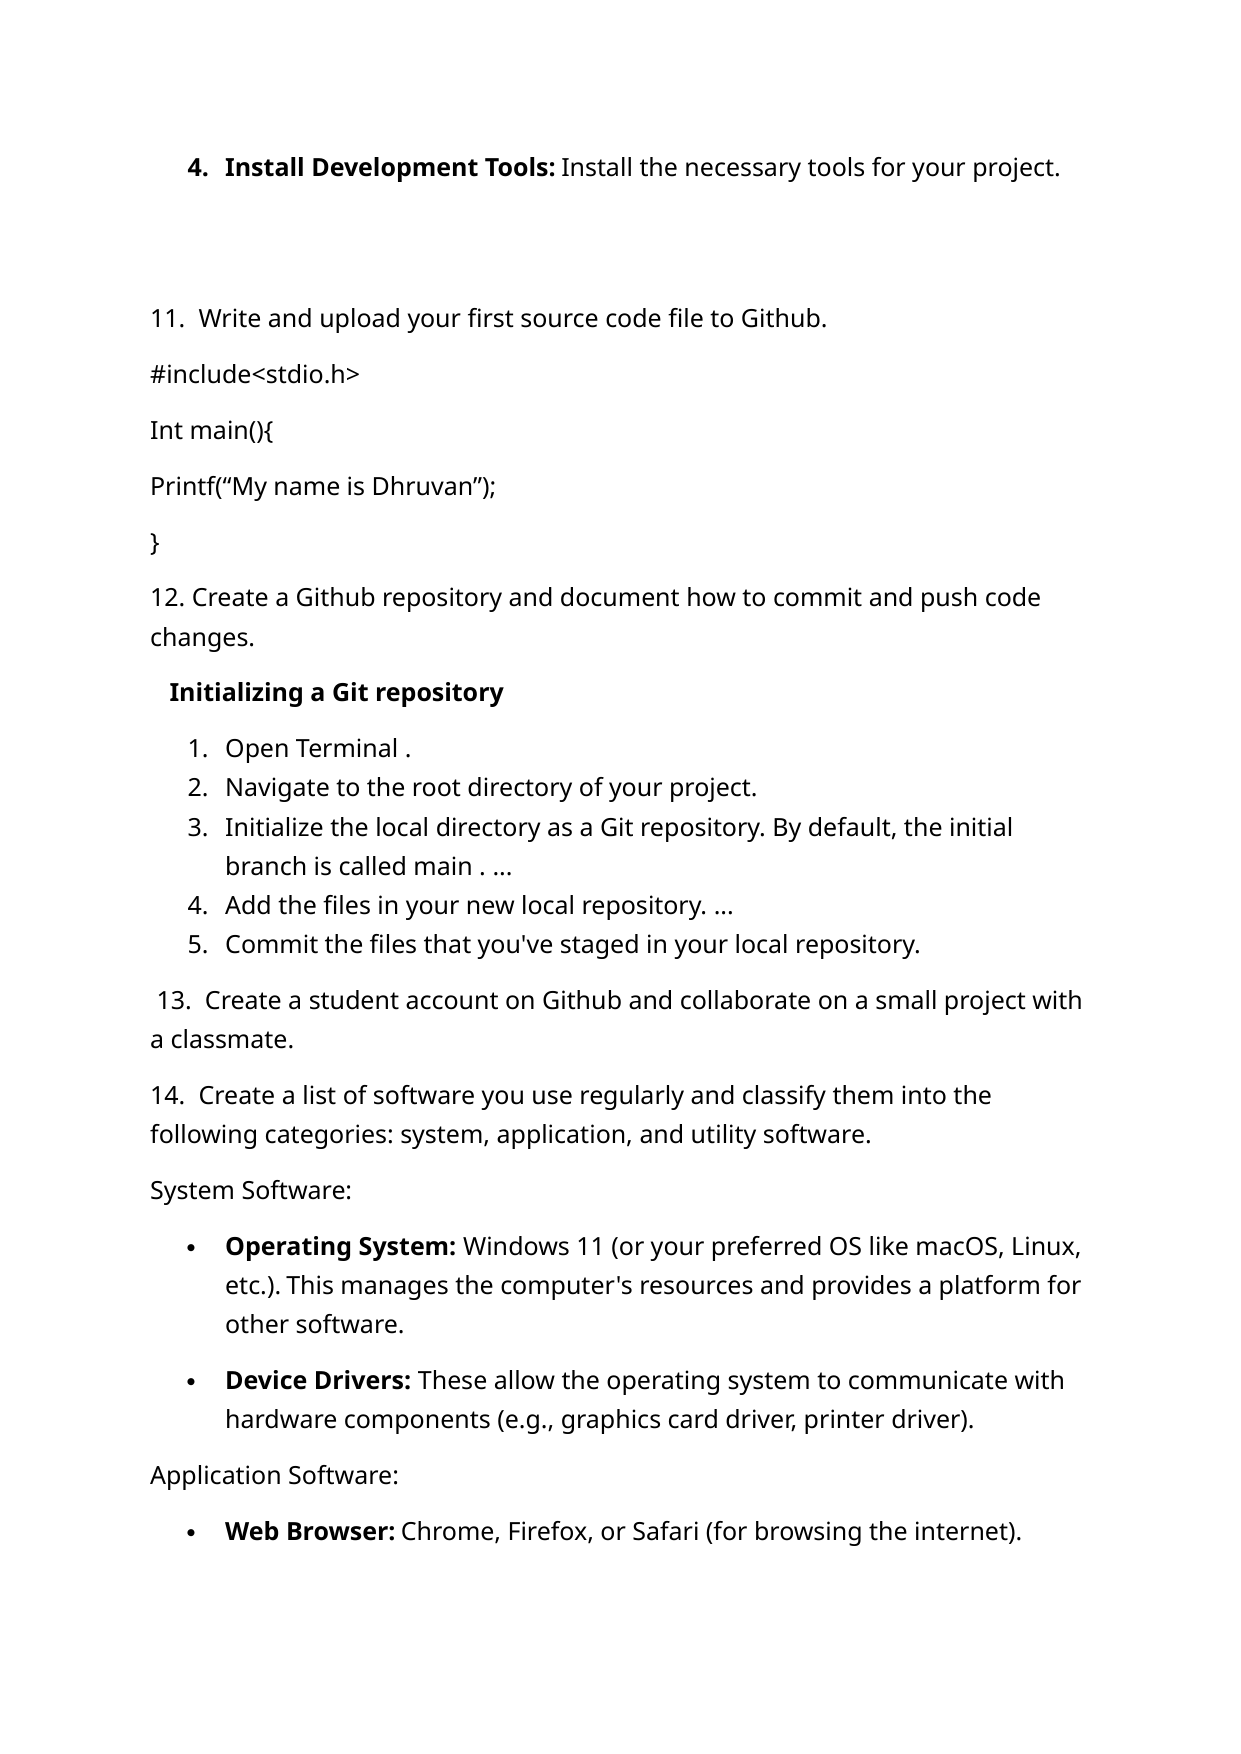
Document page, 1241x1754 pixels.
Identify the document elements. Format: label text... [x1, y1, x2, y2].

text } [150, 524, 1090, 558]
text 12. Create a Github repository and document how to commit and push code changes. [150, 580, 1090, 653]
text Int main(){ [150, 412, 1090, 447]
text 13. Create a student account on Github and collaborate on a small project with a classmate. [150, 982, 1090, 1056]
list Initialize the local directory as a Git repository. By default, the initial branch is called main . ... [187, 809, 1090, 882]
text Printf(“My name is Dhruvan”); [150, 468, 1090, 502]
text System Software: [150, 1172, 1090, 1207]
list Operating System: Windows 11 (or your preferred OS like macOS, Linux, etc.). This manages the computer's resources and provides a platform for other software. [187, 1228, 1090, 1341]
text Initializing a Git repository [150, 675, 1090, 709]
list Navigate to the root directory of your project. [187, 770, 1090, 804]
list Open Terminal . [187, 731, 1090, 765]
text #include<stdio.h> [150, 357, 1090, 391]
list Web Browser: Chrome, Firefox, or Safari (for browsing the internet). [187, 1513, 1090, 1547]
text 14. Create a list of software you use regularly and classify them into the following categories: system, application, and utility software. [150, 1077, 1090, 1151]
list Add the files in your new local repository. ... [187, 887, 1090, 922]
list Install Development Tools: Install the necessary tools for your project. [187, 150, 1090, 223]
text 11. Write and upload your first source code file to Github. [150, 301, 1090, 335]
list Commit the files that you've staged in your local repository. [187, 927, 1090, 961]
text Application Software: [150, 1457, 1090, 1492]
list Device Drivers: These allow the operating system to communicate with hardware components (e.g., graphics card driver, printer driver). [187, 1362, 1090, 1436]
